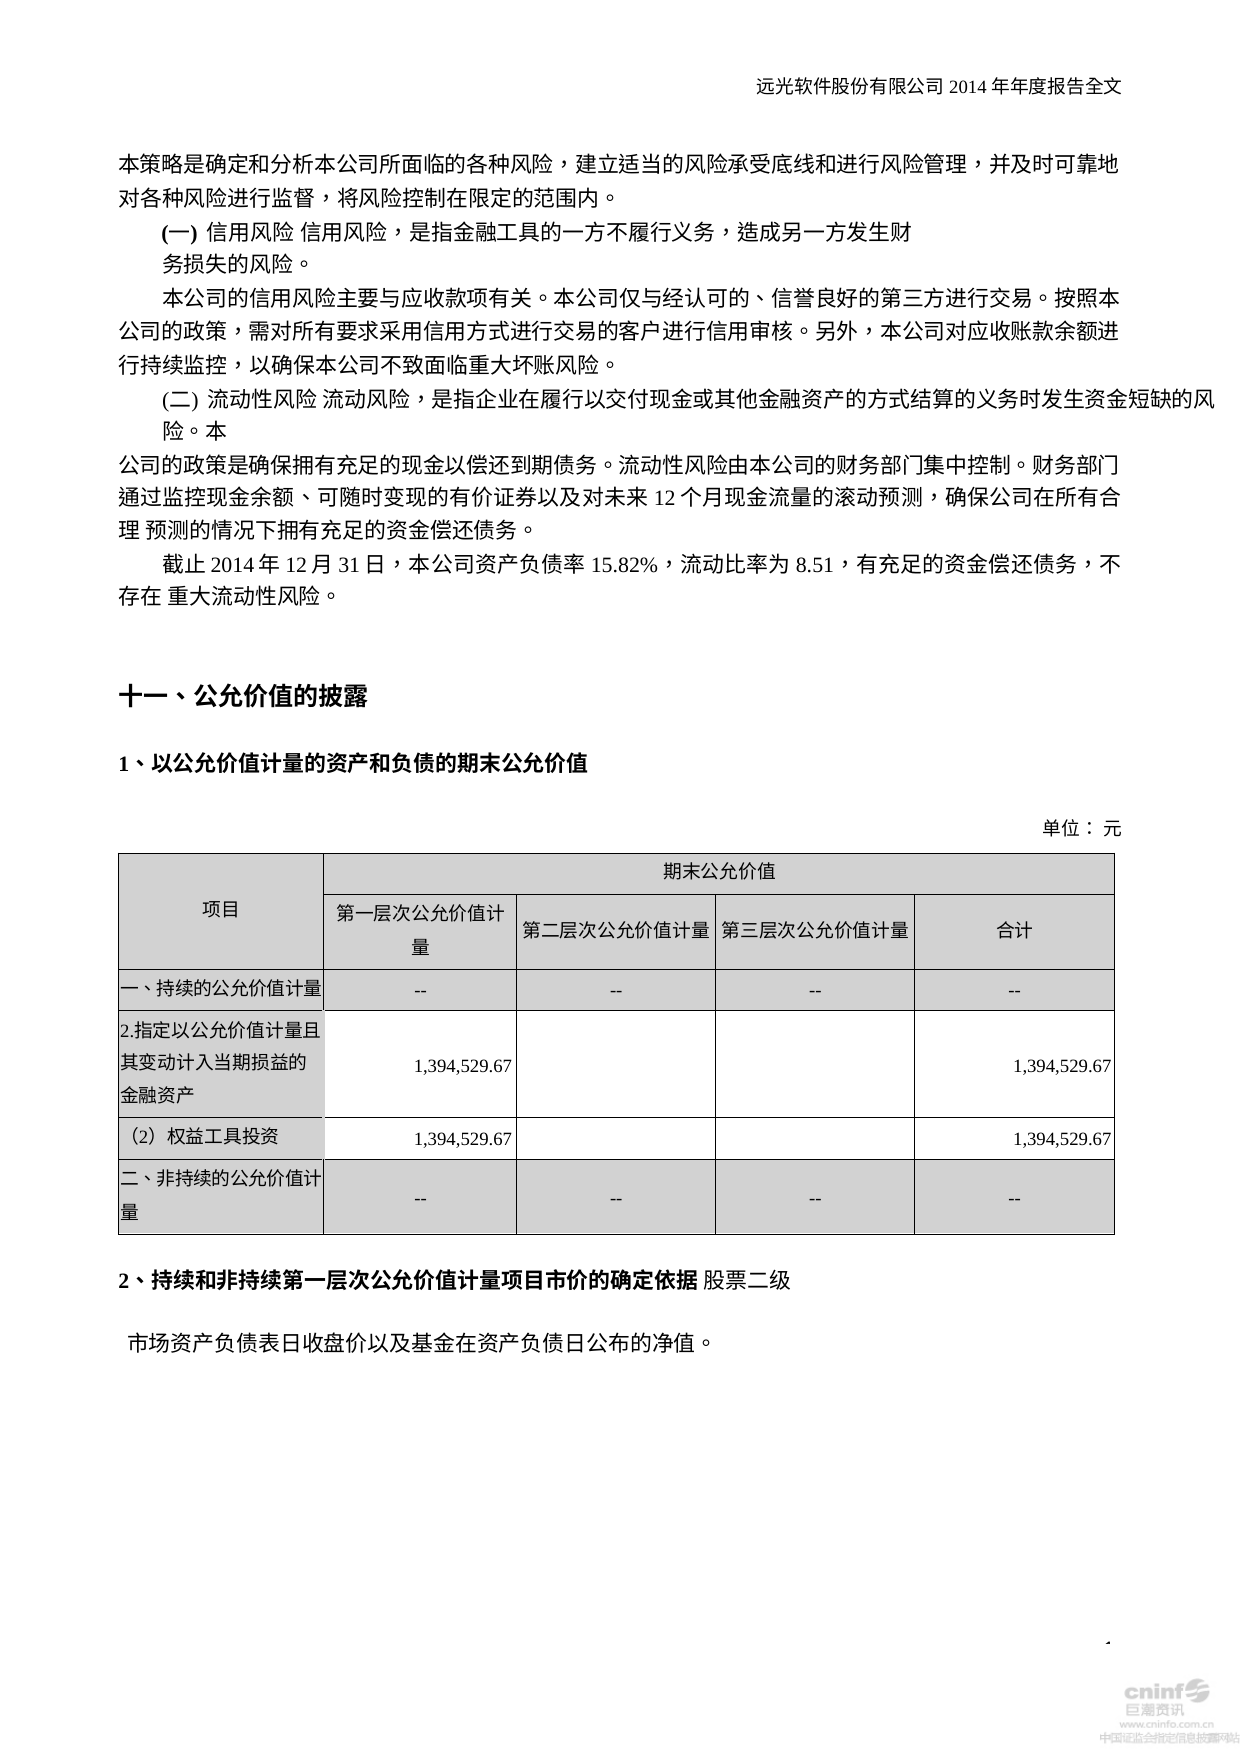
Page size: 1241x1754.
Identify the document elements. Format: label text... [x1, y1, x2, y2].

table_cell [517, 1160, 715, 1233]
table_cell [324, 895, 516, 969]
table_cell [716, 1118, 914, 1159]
subtitle 本策略是确定和分析本公司所面临的各种风险，建立适当的风险承受底线和进行风险管理，并及时可靠地 对各种风险进行监督，将风险控制在限定的范围内。 [118, 149, 1122, 212]
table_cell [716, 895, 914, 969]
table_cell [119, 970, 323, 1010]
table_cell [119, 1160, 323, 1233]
text 单位： 元 [102, 816, 1122, 841]
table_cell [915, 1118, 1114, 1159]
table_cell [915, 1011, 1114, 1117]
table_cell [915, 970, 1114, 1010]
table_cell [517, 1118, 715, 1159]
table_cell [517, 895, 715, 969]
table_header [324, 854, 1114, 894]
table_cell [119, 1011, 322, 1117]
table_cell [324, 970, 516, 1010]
subtitle 1、以公允价值计量的资产和负债的期末公允价值 [118, 748, 1240, 778]
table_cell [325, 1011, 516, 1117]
subtitle (二) 流动性风险 流动风险，是指企业在履行以交付现金或其他金融资产的方式结算的义务时发生资金短缺的风险。本 [162, 384, 1240, 446]
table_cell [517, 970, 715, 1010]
subtitle 十一、公允价值的披露 [118, 679, 1240, 713]
subtitle 本公司的信用风险主要与应收款项有关。本公司仅与经认可的、信誉良好的第三方进行交易。按照本 公司的政策，需对所有要求采用信用方式进行交易的客户进行信用审核。另外，本公司对应收账款余额进 行持续监控，以确保本公司不致面临重大坏账风险。 [118, 283, 1122, 380]
subtitle 截止2014年12月31日，本公司资产负债率15.82%，流动比率为8.51，有充足的资金偿还债务，不存在 重大流动性风险。 [118, 549, 1122, 611]
subtitle 公司的政策是确保拥有充足的现金以偿还到期债务。流动性风险由本公司的财务部门集中控制。财务部门 通过监控现金余额、可随时变现的有价证券以及对未来12个月现金流量的滚动预测，确保公司在所有合理 预测的情况下拥有充足的资金偿还债务。 [118, 450, 1122, 545]
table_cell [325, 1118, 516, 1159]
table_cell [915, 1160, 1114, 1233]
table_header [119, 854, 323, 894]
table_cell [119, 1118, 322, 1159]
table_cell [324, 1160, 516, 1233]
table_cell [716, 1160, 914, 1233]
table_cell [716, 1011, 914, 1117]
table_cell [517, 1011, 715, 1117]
subtitle (一) 信用风险 信用风险，是指金融工具的一方不履行义务，造成另一方发生财务损失的风险。 [161, 217, 929, 278]
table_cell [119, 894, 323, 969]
picture [1099, 1673, 1241, 1754]
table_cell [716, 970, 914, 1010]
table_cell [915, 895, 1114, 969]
text 2、持续和非持续第一层次公允价值计量项目市价的确定依据 股票二级市场资产负债表日收盘价以及基金在资产负债日公布的净值。 [118, 1266, 807, 1358]
